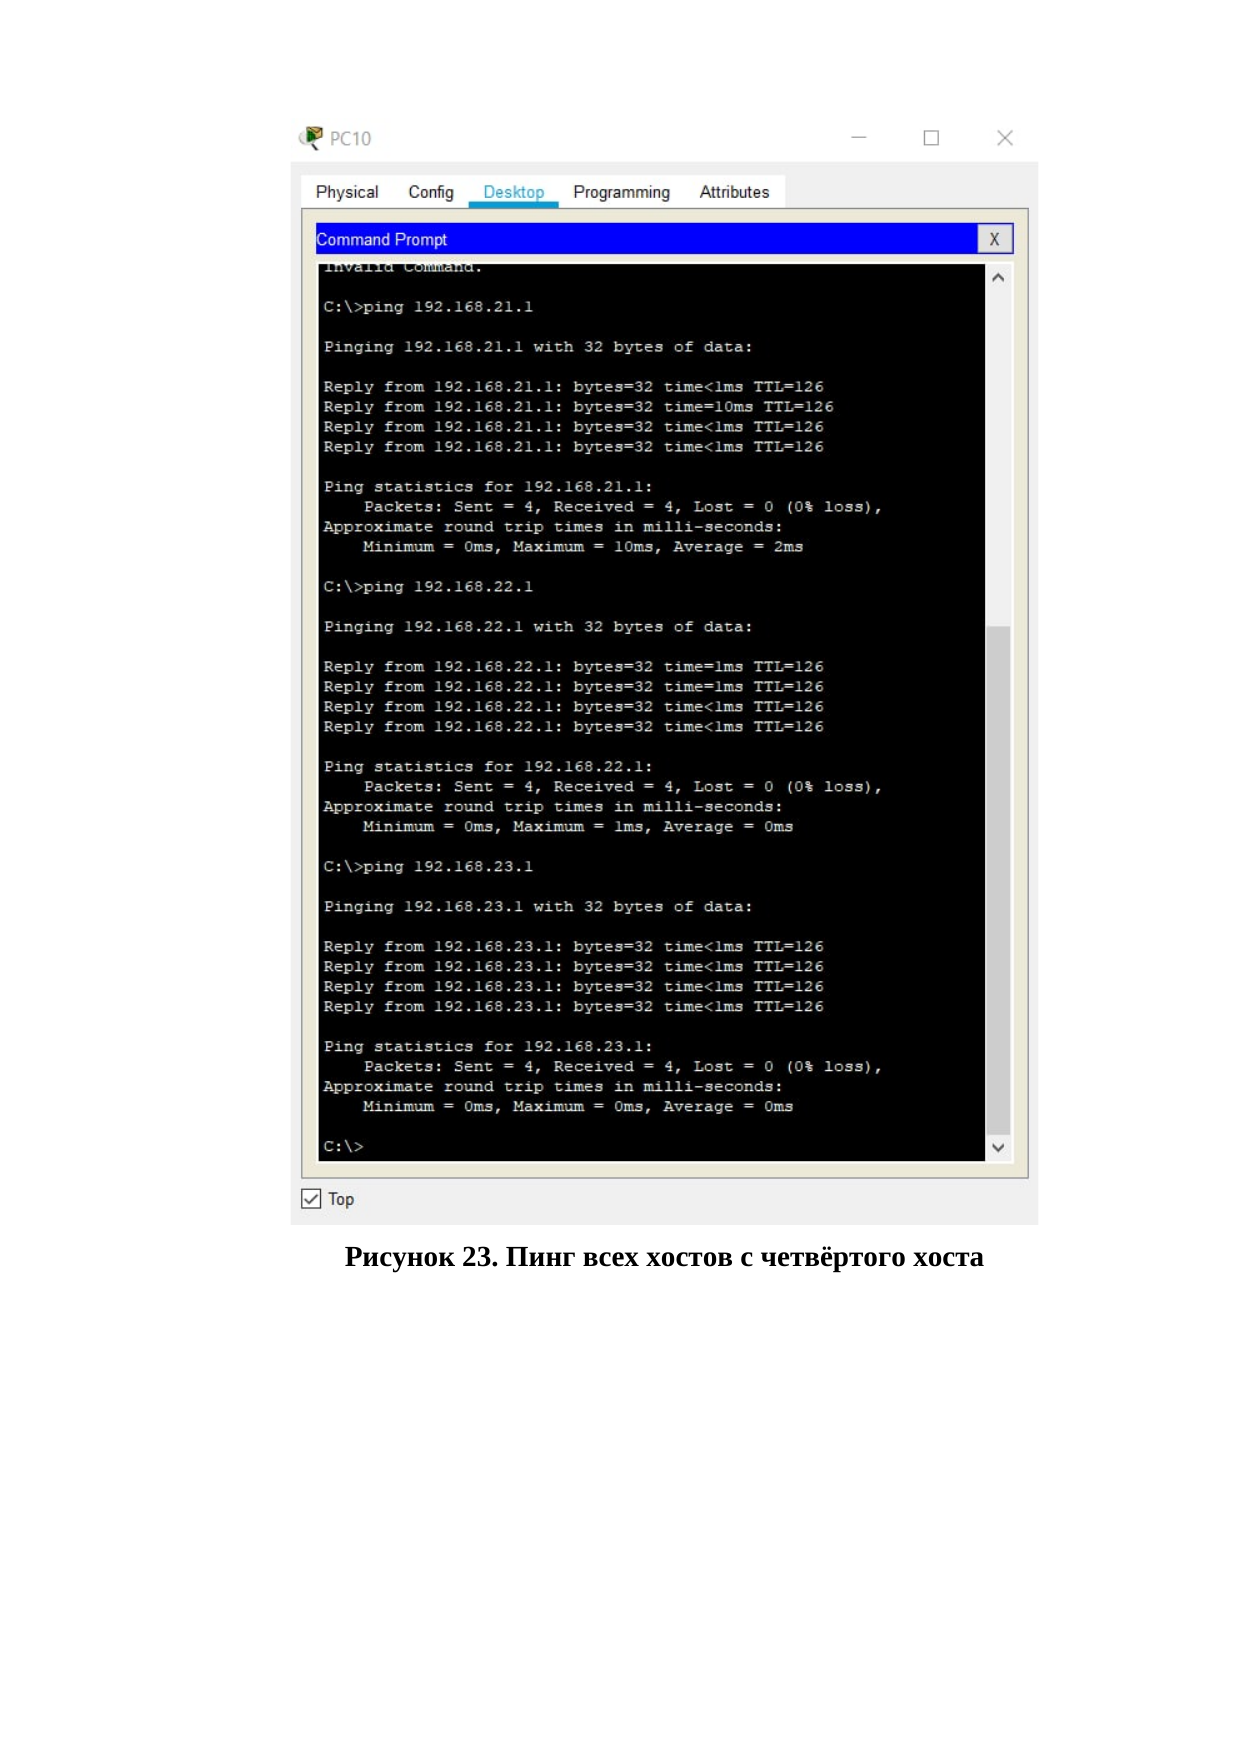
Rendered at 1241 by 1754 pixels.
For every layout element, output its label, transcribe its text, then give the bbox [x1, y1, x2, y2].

text Рисунок 23. Пинг всех хостов с четвёртого хоста [177, 1239, 1152, 1273]
picture [290, 118, 1039, 1225]
